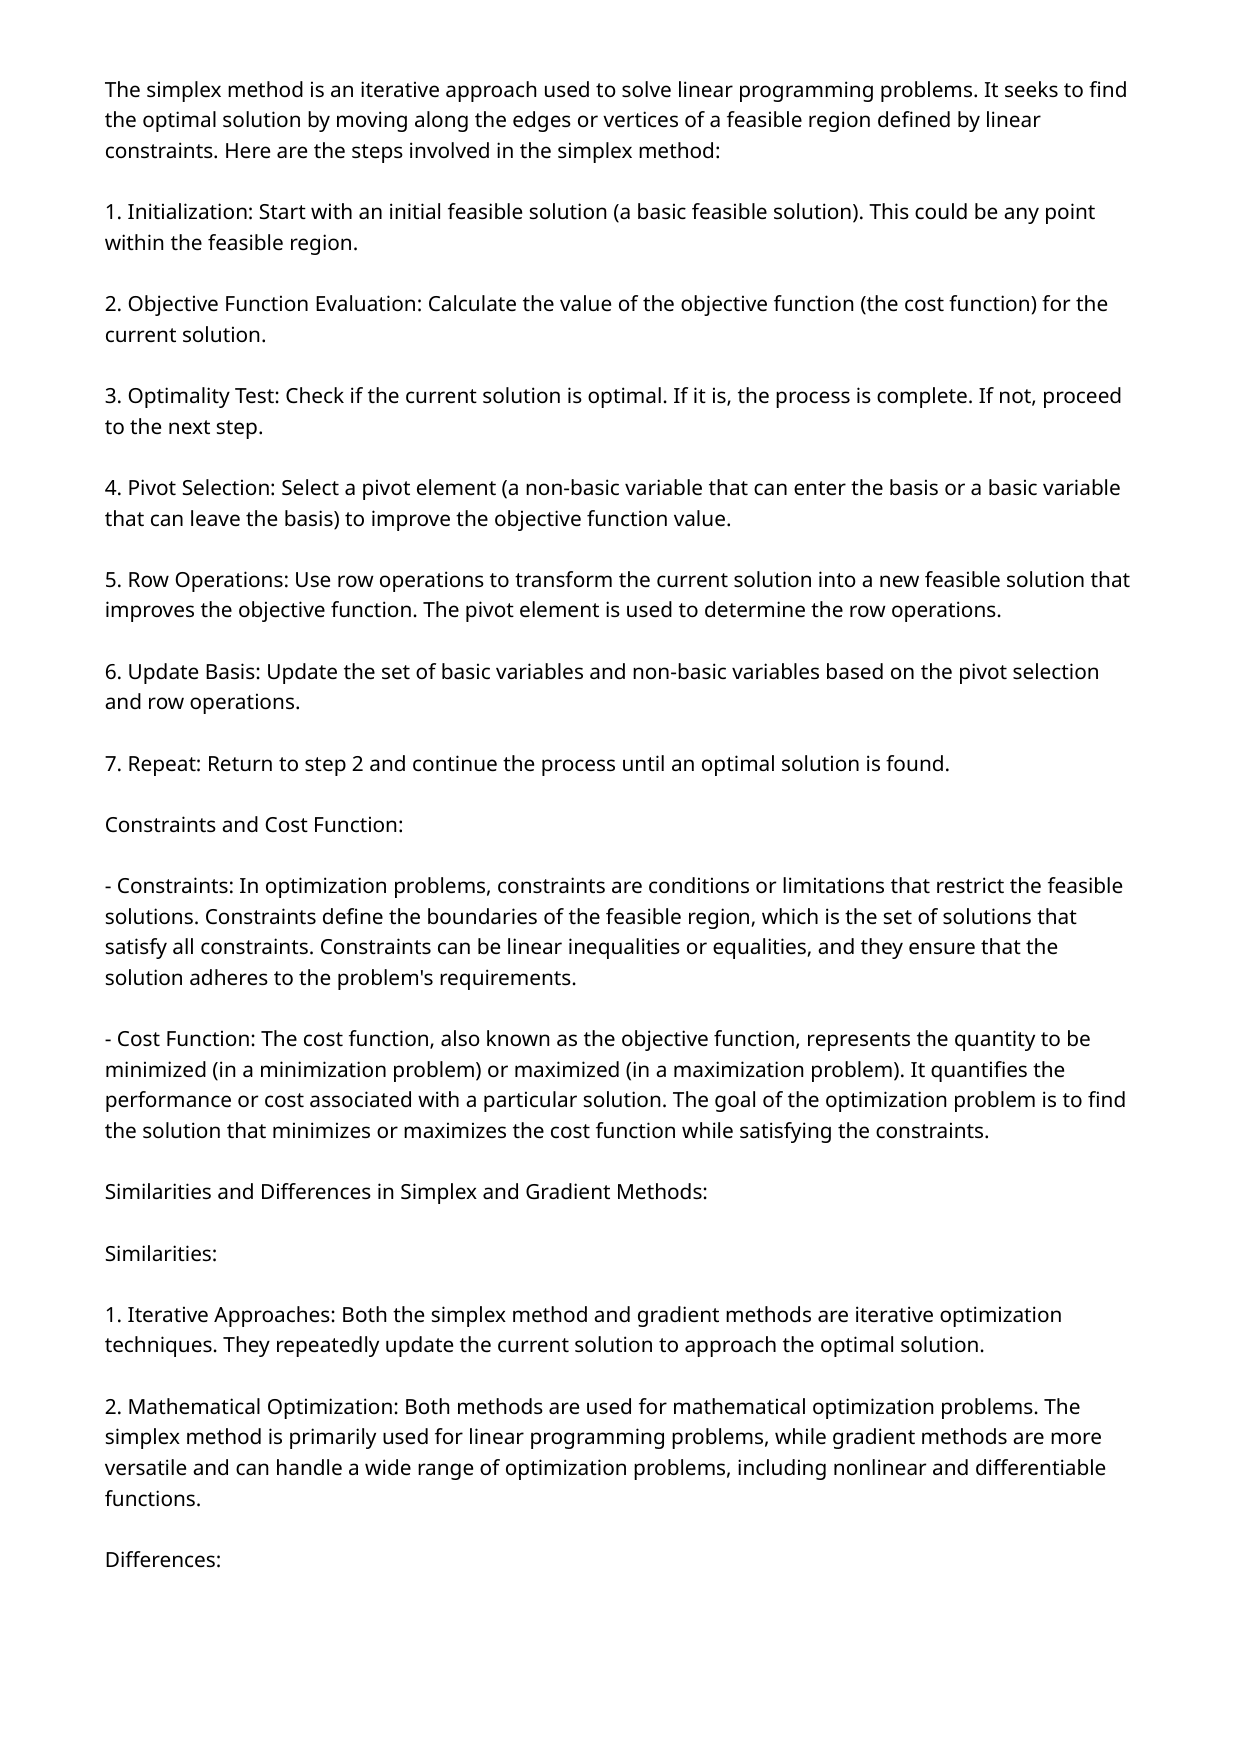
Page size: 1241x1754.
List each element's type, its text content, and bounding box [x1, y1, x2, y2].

text Constraints and Cost Function: [104, 810, 1136, 838]
text 6. Update Basis: Update the set of basic variables and non-basic variables based on the pivot selection and row operations. [104, 657, 1136, 716]
text 7. Repeat: Return to step 2 and continue the process until an optimal solution is found. [104, 749, 1136, 777]
text 3. Optimality Test: Check if the current solution is optimal. If it is, the process is complete. If not, proceed to the next step. [104, 381, 1136, 440]
text 1. Initialization: Start with an initial feasible solution (a basic feasible solution). This could be any point within the feasible region. [104, 197, 1136, 257]
text 4. Pivot Selection: Select a pivot element (a non-basic variable that can enter the basis or a basic variable that can leave the basis) to improve the objective function value. [104, 473, 1136, 532]
text 2. Objective Function Evaluation: Calculate the value of the objective function (the cost function) for the current solution. [104, 289, 1136, 348]
text Differences: [104, 1545, 1136, 1573]
text The simplex method is an iterative approach used to solve linear programming problems. It seeks to find the optimal solution by moving along the edges or vertices of a feasible region defined by linear constraints. Here are the steps involved in the simplex method: [104, 75, 1136, 165]
text Similarities and Differences in Simplex and Gradient Methods: [104, 1177, 1136, 1206]
text Similarities: [104, 1239, 1136, 1267]
text 5. Row Operations: Use row operations to transform the current solution into a new feasible solution that improves the objective function. The pivot element is used to determine the row operations. [104, 565, 1136, 624]
text 2. Mathematical Optimization: Both methods are used for mathematical optimization problems. The simplex method is primarily used for linear programming problems, while gradient methods are more versatile and can handle a wide range of optimization problems, including nonlinear and differentiable functions. [104, 1392, 1136, 1512]
text 1. Iterative Approaches: Both the simplex method and gradient methods are iterative optimization techniques. They repeatedly update the current solution to approach the optimal solution. [104, 1300, 1136, 1359]
text - Constraints: In optimization problems, constraints are conditions or limitations that restrict the feasible solutions. Constraints define the boundaries of the feasible region, which is the set of solutions that satisfy all constraints. Constraints can be linear inequalities or equalities, and they ensure that the solution adheres to the problem's requirements. [104, 871, 1136, 992]
text - Cost Function: The cost function, also known as the objective function, represents the quantity to be minimized (in a minimization problem) or maximized (in a maximization problem). It quantifies the performance or cost associated with a particular solution. The goal of the optimization problem is to find the solution that minimizes or maximizes the cost function while satisfying the constraints. [104, 1024, 1136, 1145]
